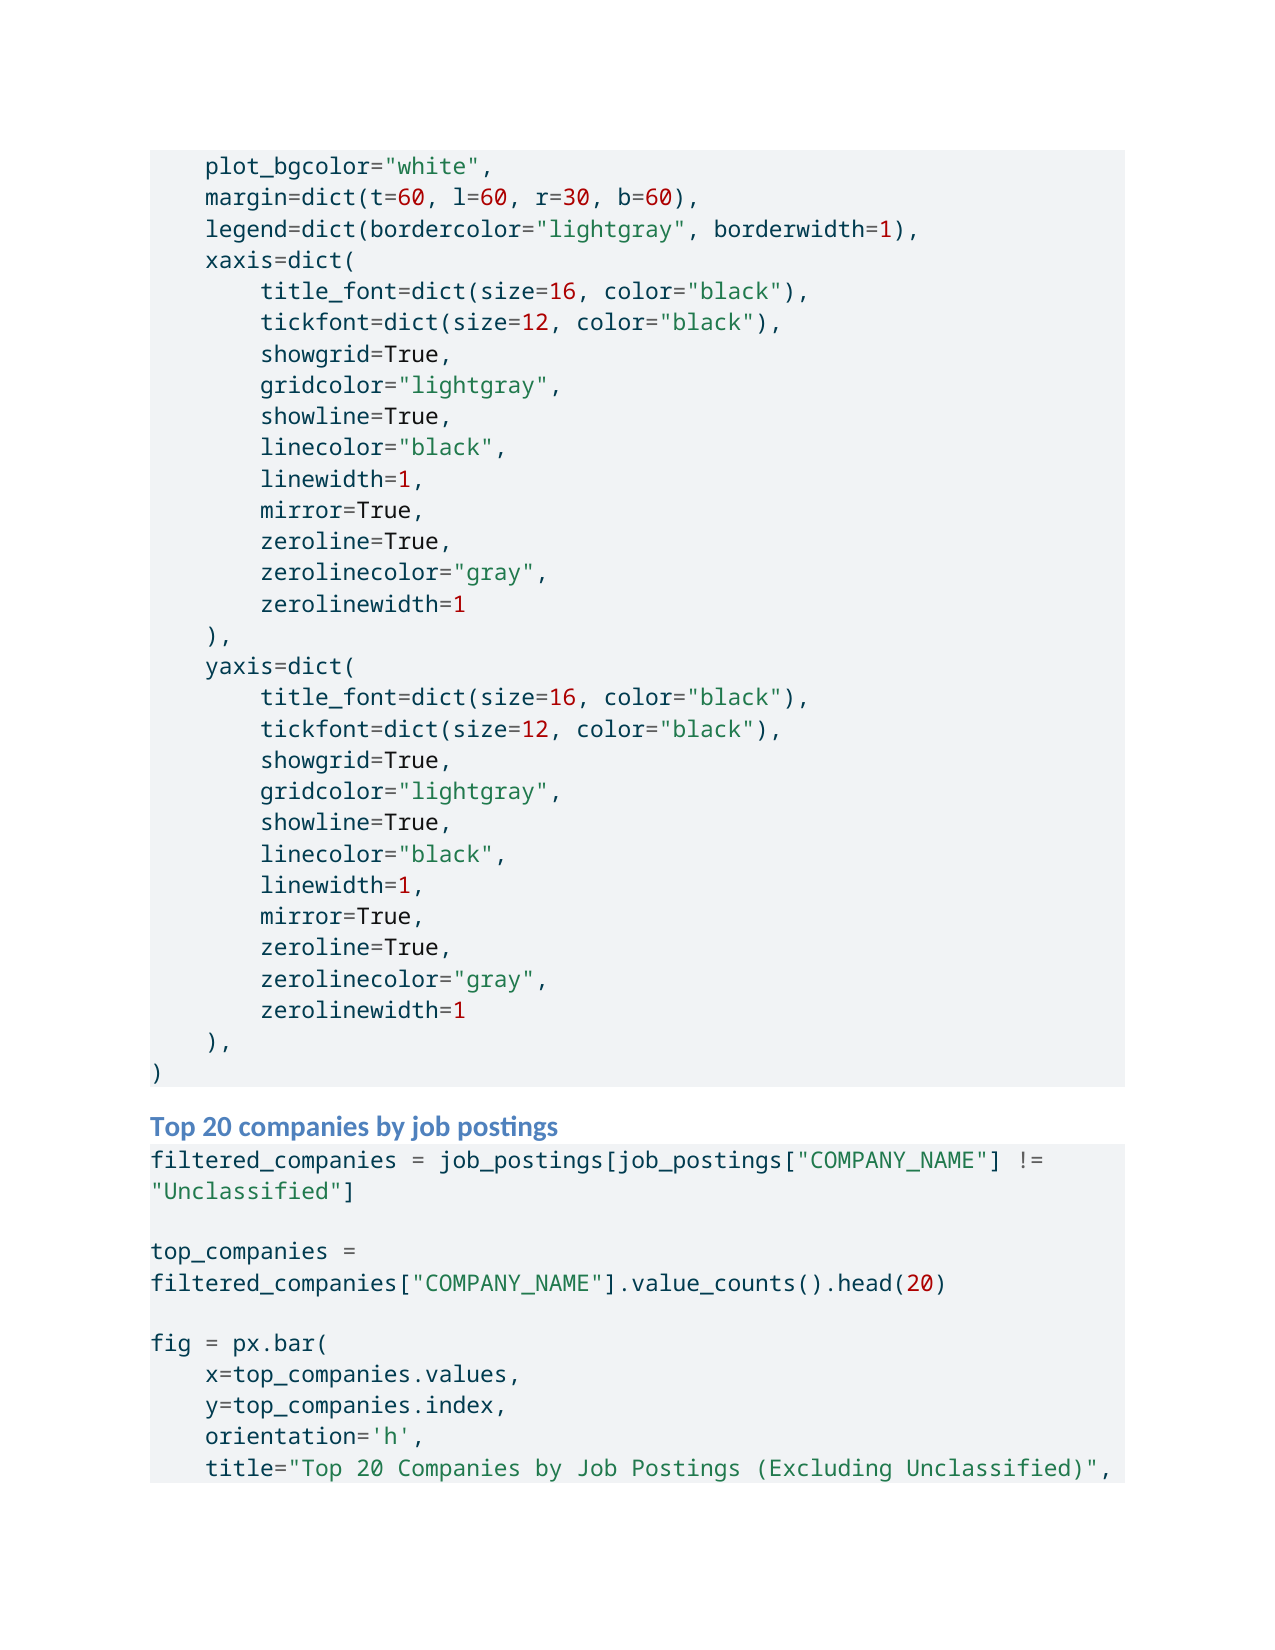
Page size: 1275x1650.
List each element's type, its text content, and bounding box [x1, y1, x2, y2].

subtitle Top 20 companies by job postings [150, 1108, 1125, 1144]
